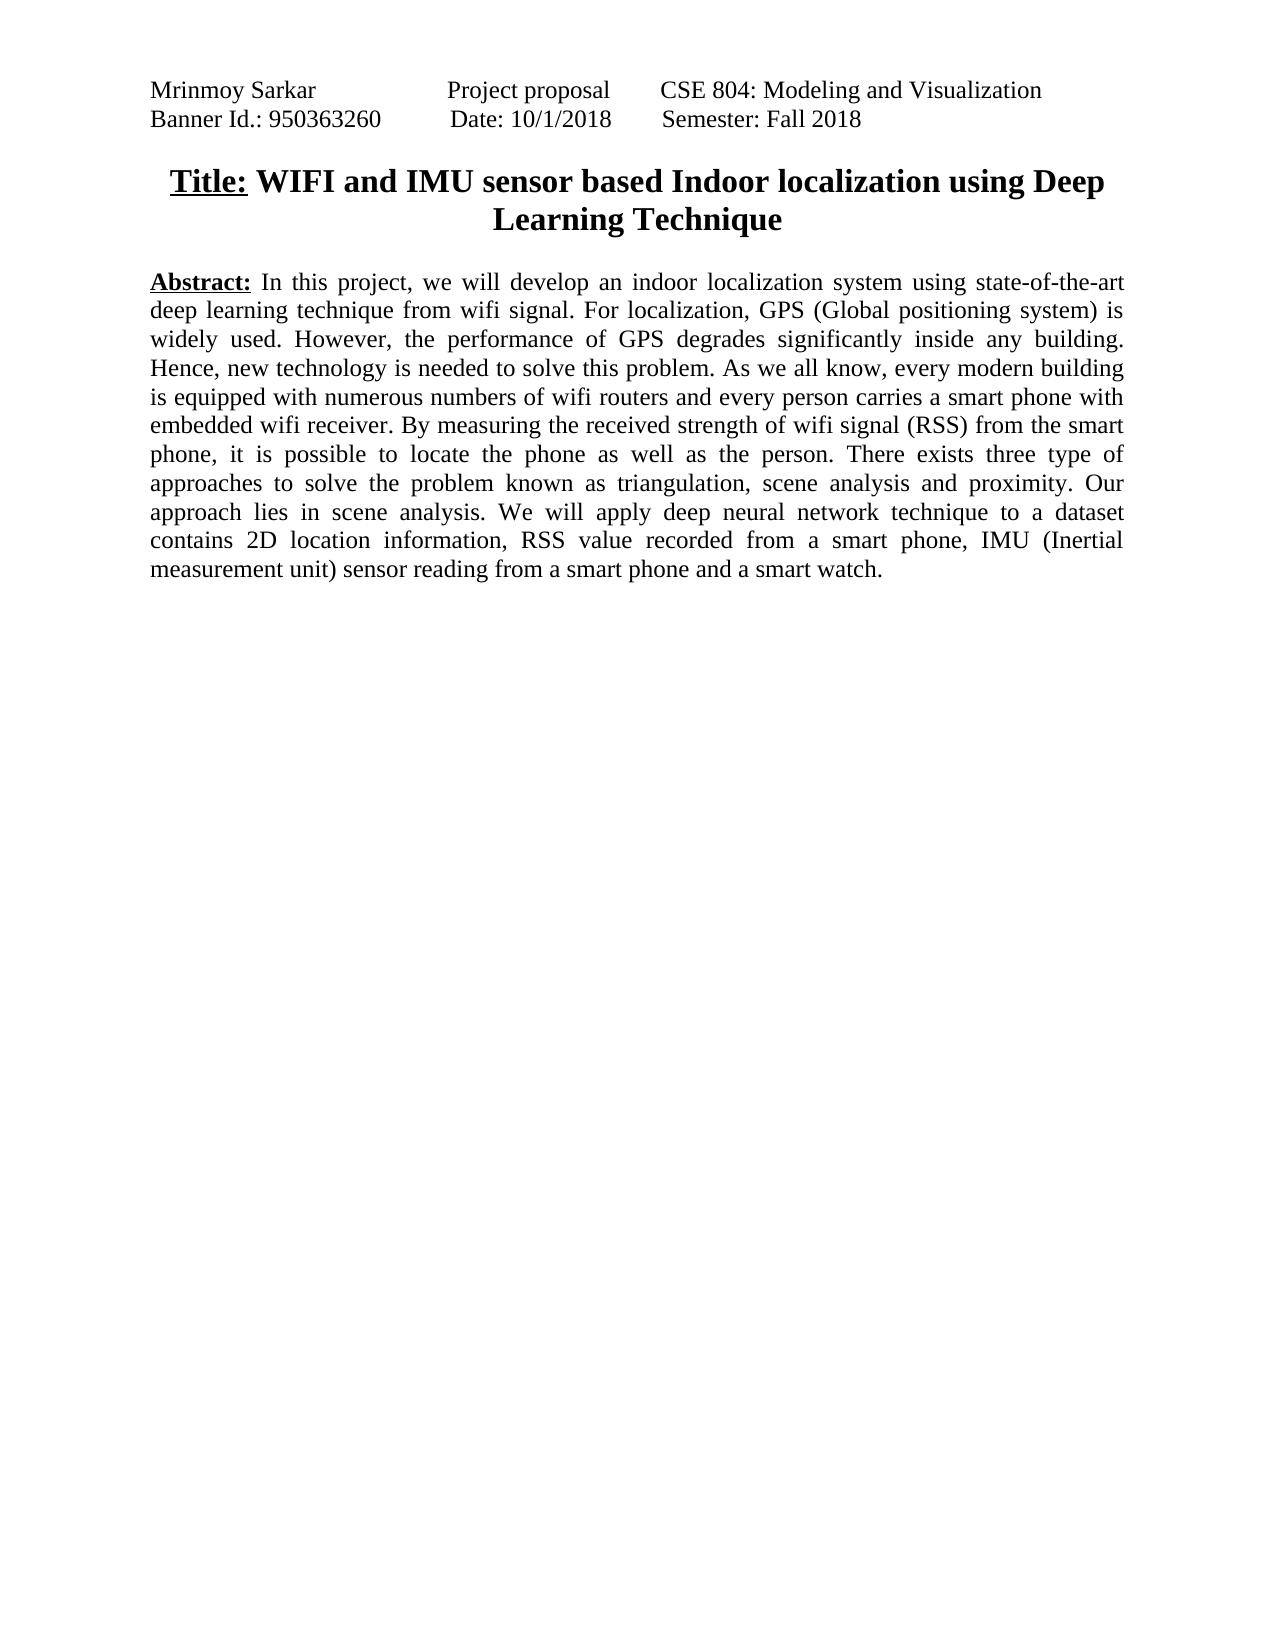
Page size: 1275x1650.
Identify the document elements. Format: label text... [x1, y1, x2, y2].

text Title: WIFI and IMU sensor based Indoor localization using Deep Learning Technique [150, 161, 1125, 238]
text Abstract: In this project, we will develop an indoor localization system using state-of-the-art deep learning technique from wifi signal. For localization, GPS (Global positioning system) is widely used. However, the performance of GPS degrades significantly inside any building. Hence, new technology is needed to solve this problem. As we all know, every modern building is equipped with numerous numbers of wifi routers and every person carries a smart phone with embedded wifi receiver. By measuring the received strength of wifi signal (RSS) from the smart phone, it is possible to locate the phone as well as the person. There exists three type of approaches to solve the problem known as triangulation, scene analysis and proximity. Our approach lies in scene analysis. We will apply deep neural network technique to a dataset contains 2D location information, RSS value recorded from a smart phone, IMU (Inertial measurement unit) sensor reading from a smart phone and a smart watch. [150, 267, 1125, 583]
